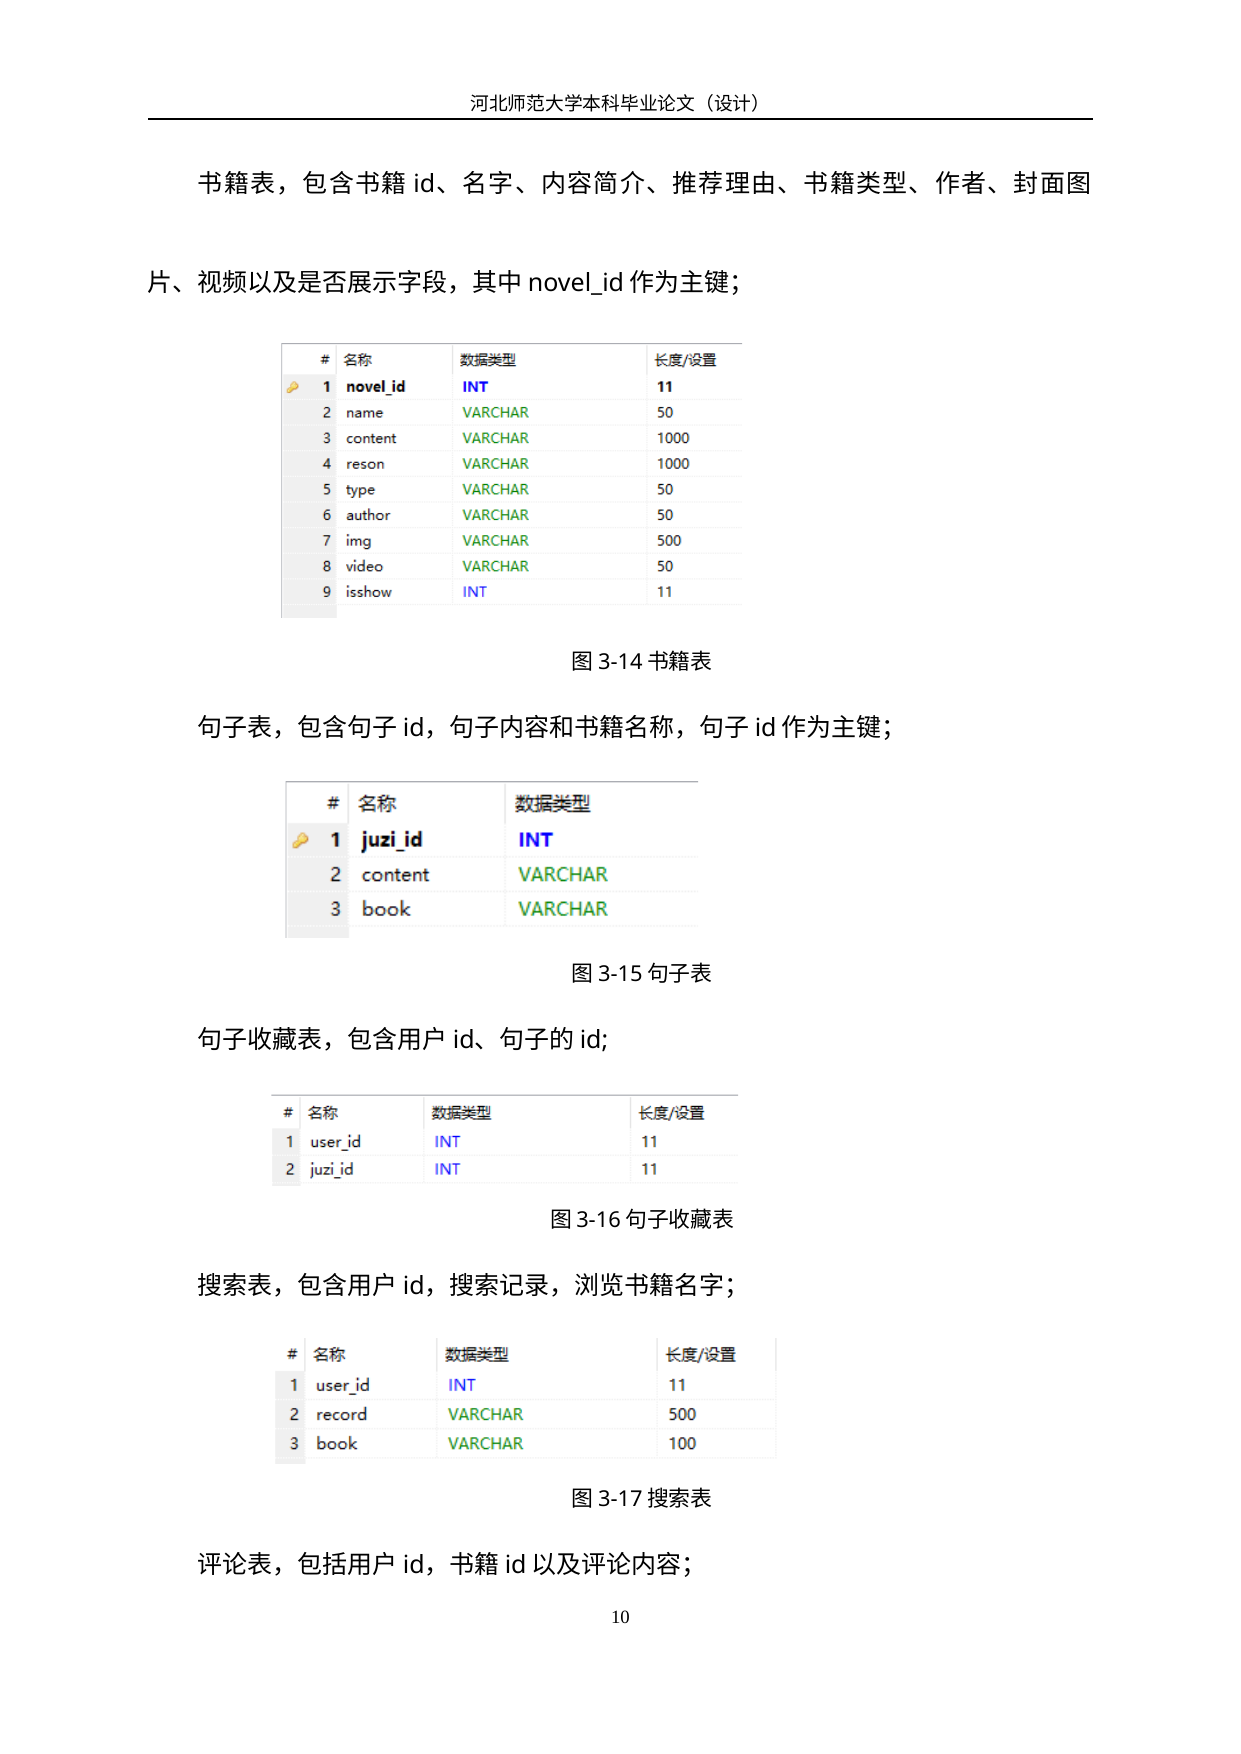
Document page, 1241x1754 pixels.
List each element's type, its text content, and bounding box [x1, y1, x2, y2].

text 图3-14书籍表 [148, 643, 1093, 676]
text 评论表，包括用户id，书籍id以及评论内容； [148, 1530, 1093, 1596]
picture [281, 343, 743, 618]
text 书籍表，包含书籍id、名字、内容简介、推荐理由、书籍类型、作者、封面图片、视频以及是否展示字段，其中novel_id作为主键； [148, 148, 1093, 314]
picture [274, 1338, 778, 1464]
text 图3-17搜索表 [148, 1481, 1093, 1514]
picture [271, 1091, 739, 1186]
text 图3-16句子收藏表 [148, 1202, 1093, 1235]
text 搜索表，包含用户id，搜索记录，浏览书籍名字； [148, 1251, 1093, 1317]
text 句子表，包含句子id，句子内容和书籍名称，句子id作为主键； [148, 692, 1093, 758]
text 句子收藏表，包含用户id、句子的id; [148, 1004, 1093, 1071]
text 图3-15句子表 [148, 956, 1093, 989]
picture [285, 781, 699, 938]
